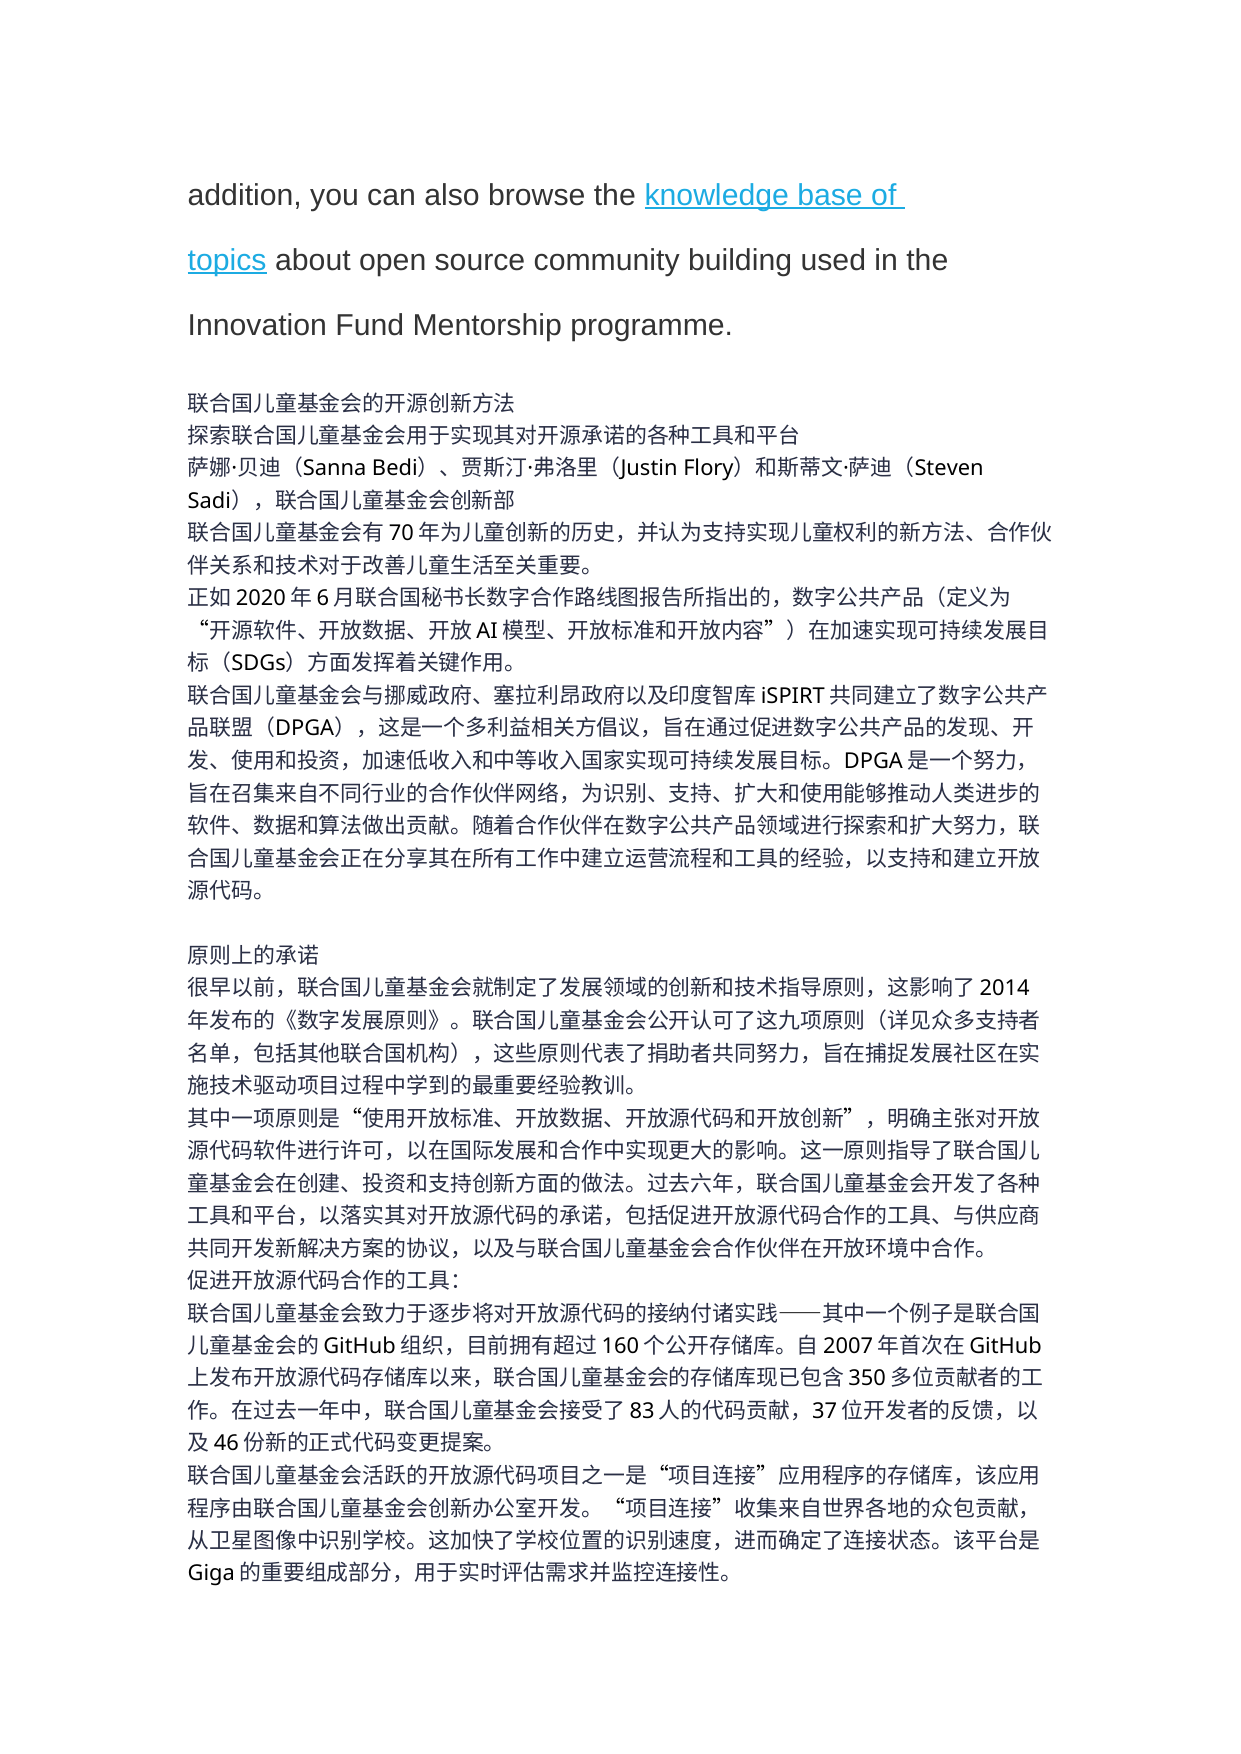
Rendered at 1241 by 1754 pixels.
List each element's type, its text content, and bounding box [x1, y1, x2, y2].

text 联合国儿童基金会的开源创新方法 探索联合国儿童基金会用于实现其对开源承诺的各种工具和平台 萨娜·贝迪（Sanna Bedi）、贾斯汀·弗洛里（Justin Flory）和斯蒂文·萨迪（Steven Sadi），联合国儿童基金会创新部 [187, 385, 1053, 515]
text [187, 515, 1053, 1588]
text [187, 162, 1053, 357]
